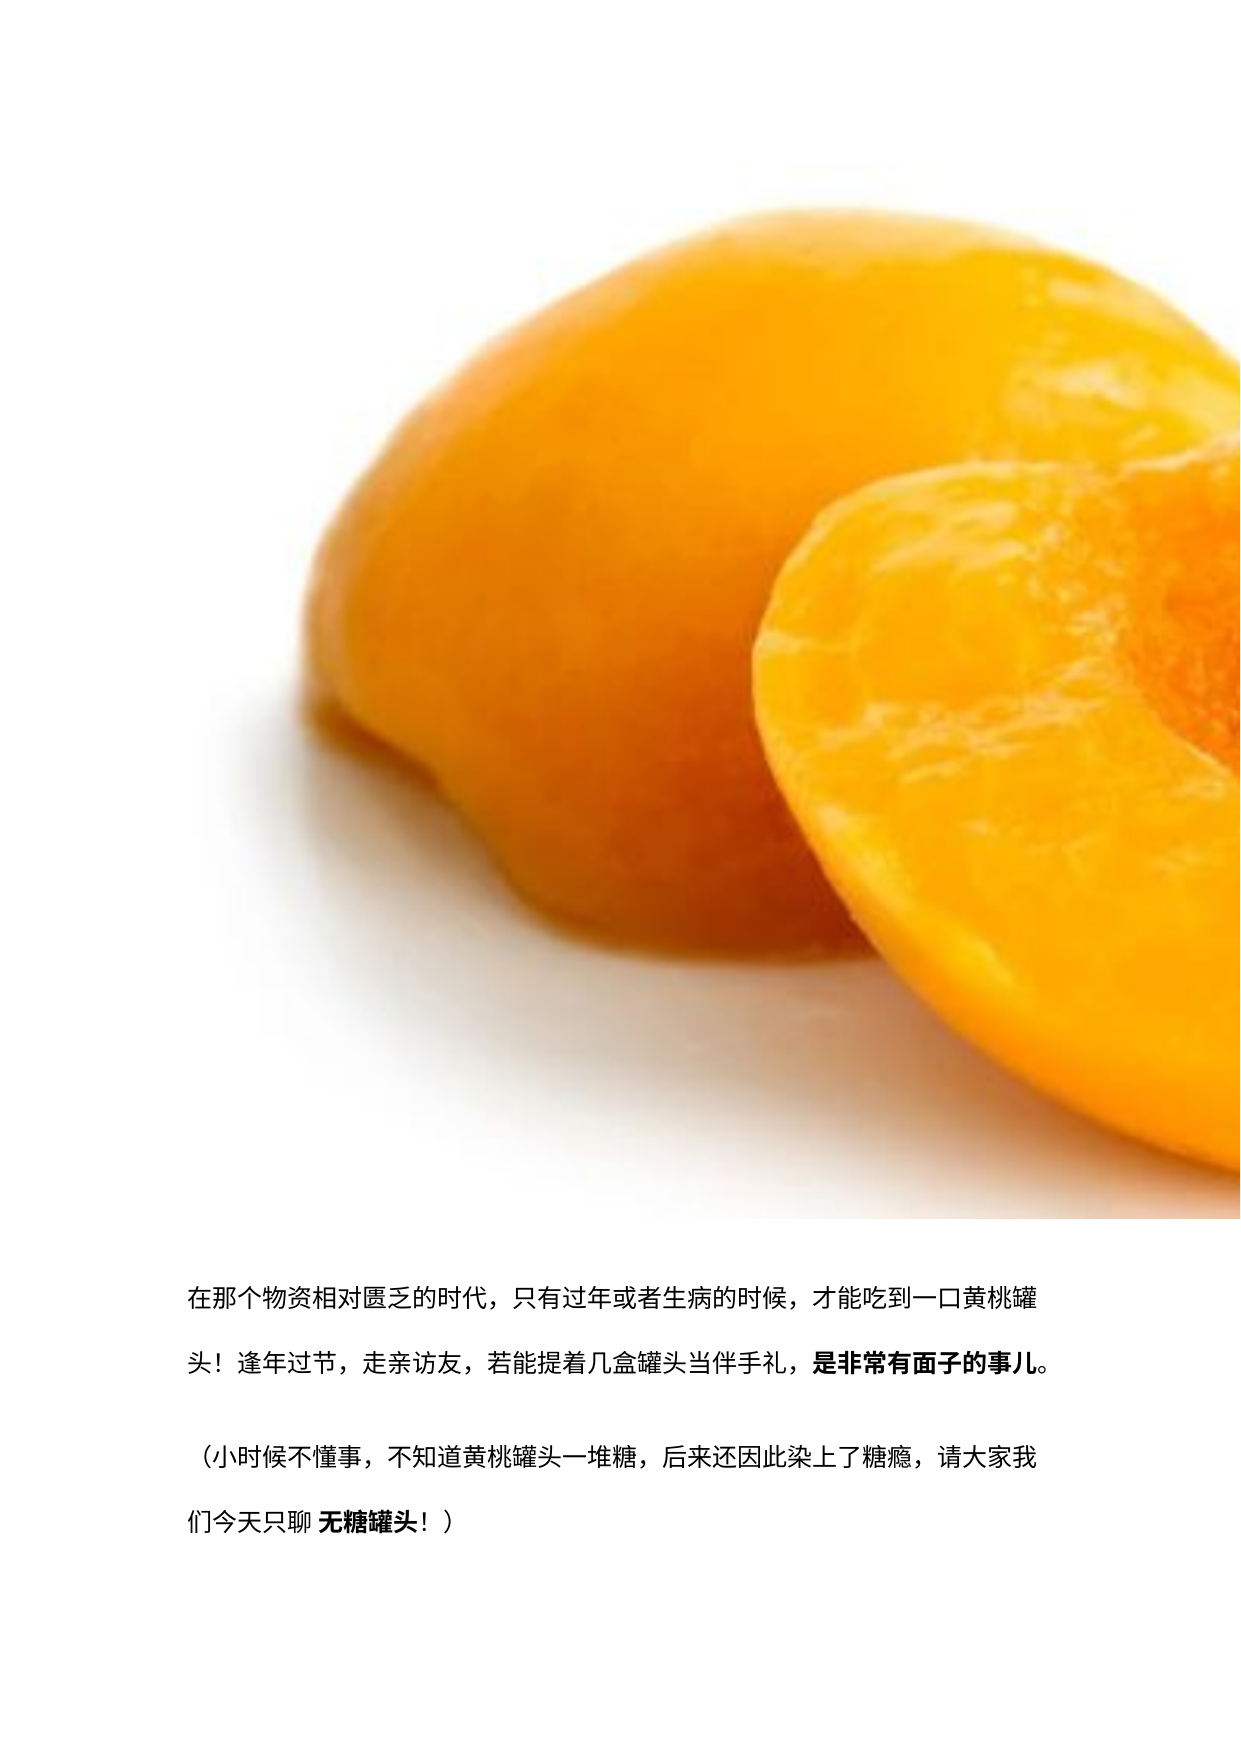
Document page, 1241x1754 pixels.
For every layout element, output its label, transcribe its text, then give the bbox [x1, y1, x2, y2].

text 在那个物资相对匮乏的时代，只有过年或者生病的时候，才能吃到一口黄桃罐头！逢年过节，走亲访友，若能提着几盒罐头当伴手礼，是非常有面子的事儿。 [187, 1264, 1053, 1394]
picture [187, 162, 1241, 1219]
text （小时候不懂事，不知道黄桃罐头一堆糖，后来还因此染上了糖瘾，请大家我们今天只聊 无糖罐头！） [187, 1423, 1053, 1553]
